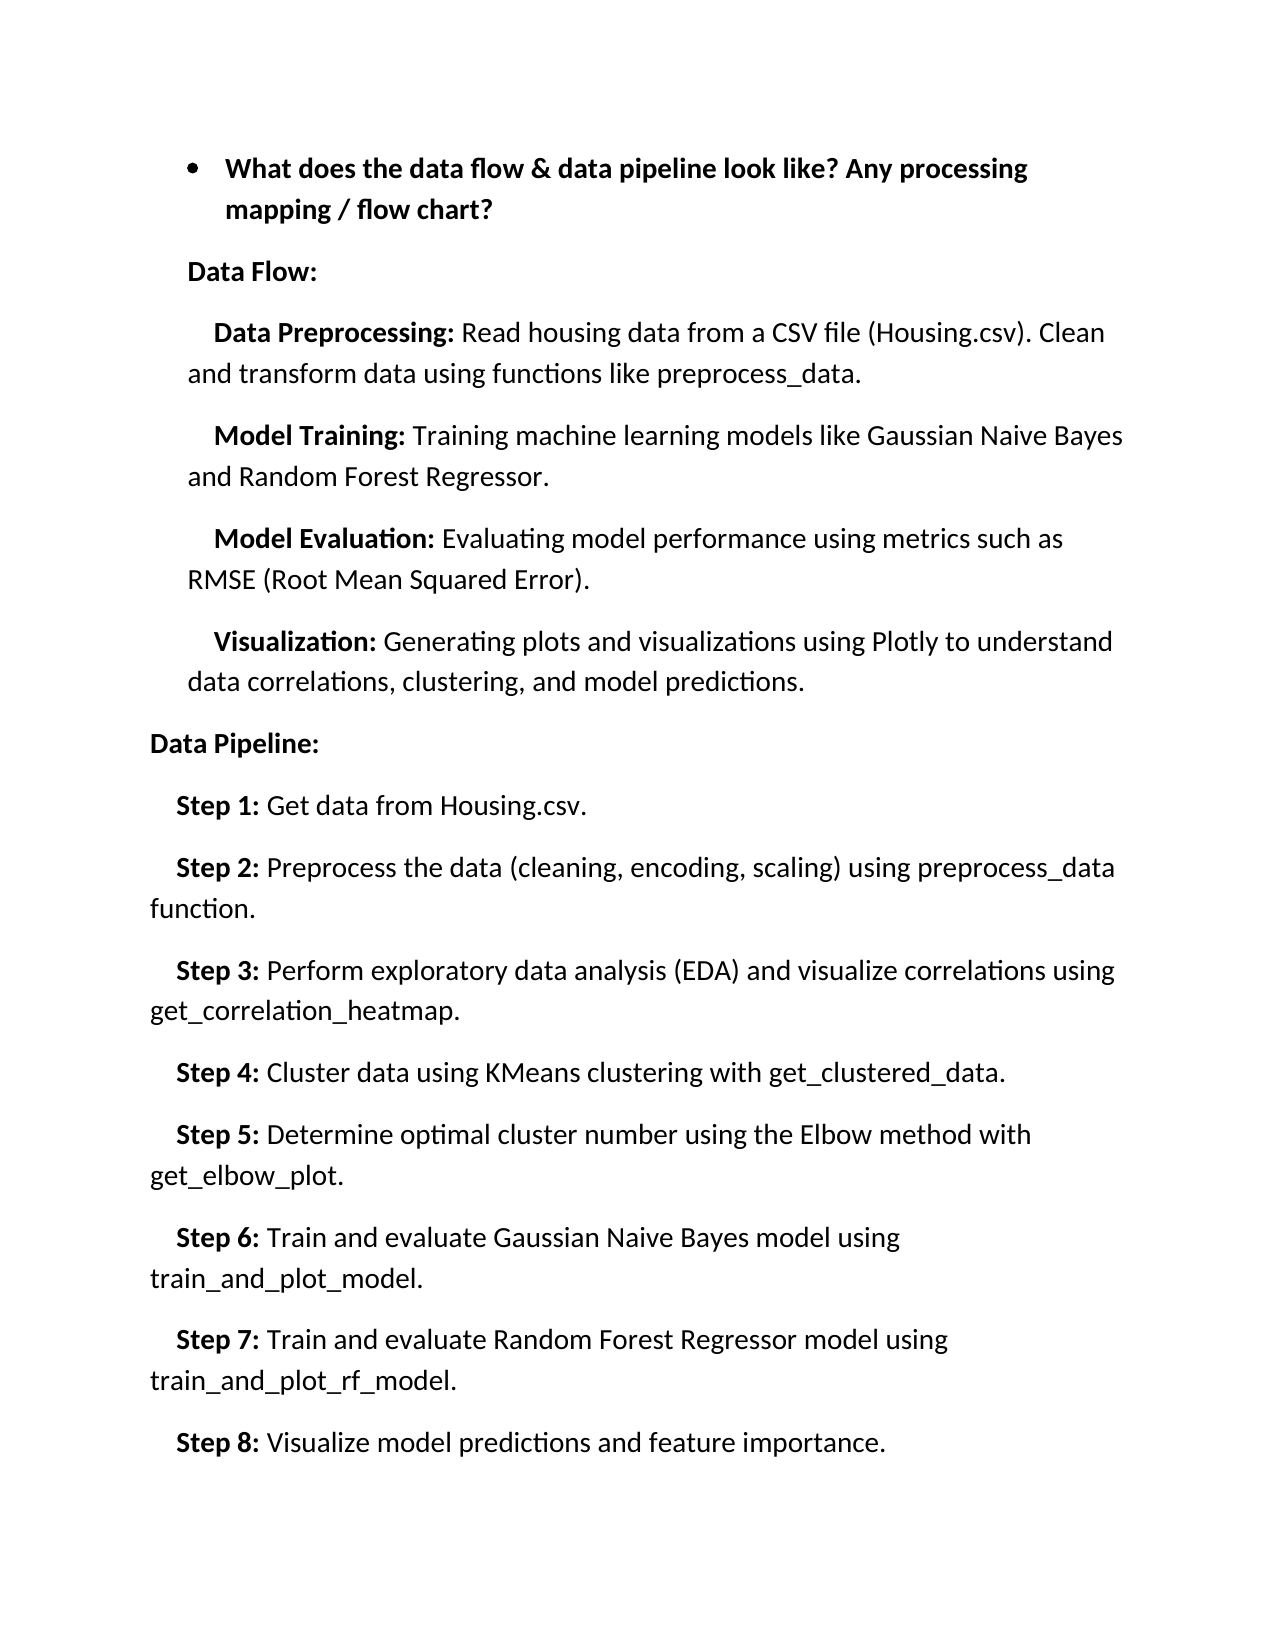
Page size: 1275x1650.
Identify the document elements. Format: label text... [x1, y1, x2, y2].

text Data Pipeline: [150, 725, 1125, 761]
text Step 6: Train and evaluate Gaussian Naive Bayes model using train_and_plot_model. [150, 1219, 1125, 1295]
text Data Flow: [187, 253, 1125, 288]
text Visualization: Generating plots and visualizations using Plotly to understand data correlations, clustering, and model predictions. [187, 623, 1125, 699]
text Step 8: Visualize model predictions and feature importance. [150, 1424, 1125, 1460]
text Step 1: Get data from Housing.csv. [150, 787, 1125, 823]
text Step 4: Cluster data using KMeans clustering with get_clustered_data. [150, 1054, 1125, 1090]
list What does the data flow & data pipeline look like? Any processing mapping / flow chart? [187, 150, 1125, 227]
text Step 2: Preprocess the data (cleaning, encoding, scaling) using preprocess_data function. [150, 849, 1125, 925]
text Model Evaluation: Evaluating model performance using metrics such as RMSE (Root Mean Squared Error). [187, 520, 1125, 596]
text Step 7: Train and evaluate Random Forest Regressor model using train_and_plot_rf_model. [150, 1321, 1125, 1398]
text Step 5: Determine optimal cluster number using the Elbow method with get_elbow_plot. [150, 1116, 1125, 1193]
text Model Training: Training machine learning models like Gaussian Naive Bayes and Random Forest Regressor. [187, 417, 1125, 494]
text Data Preprocessing: Read housing data from a CSV file (Housing.csv). Clean and transform data using functions like preprocess_data. [187, 314, 1125, 391]
text Step 3: Perform exploratory data analysis (EDA) and visualize correlations using get_correlation_heatmap. [150, 952, 1125, 1028]
